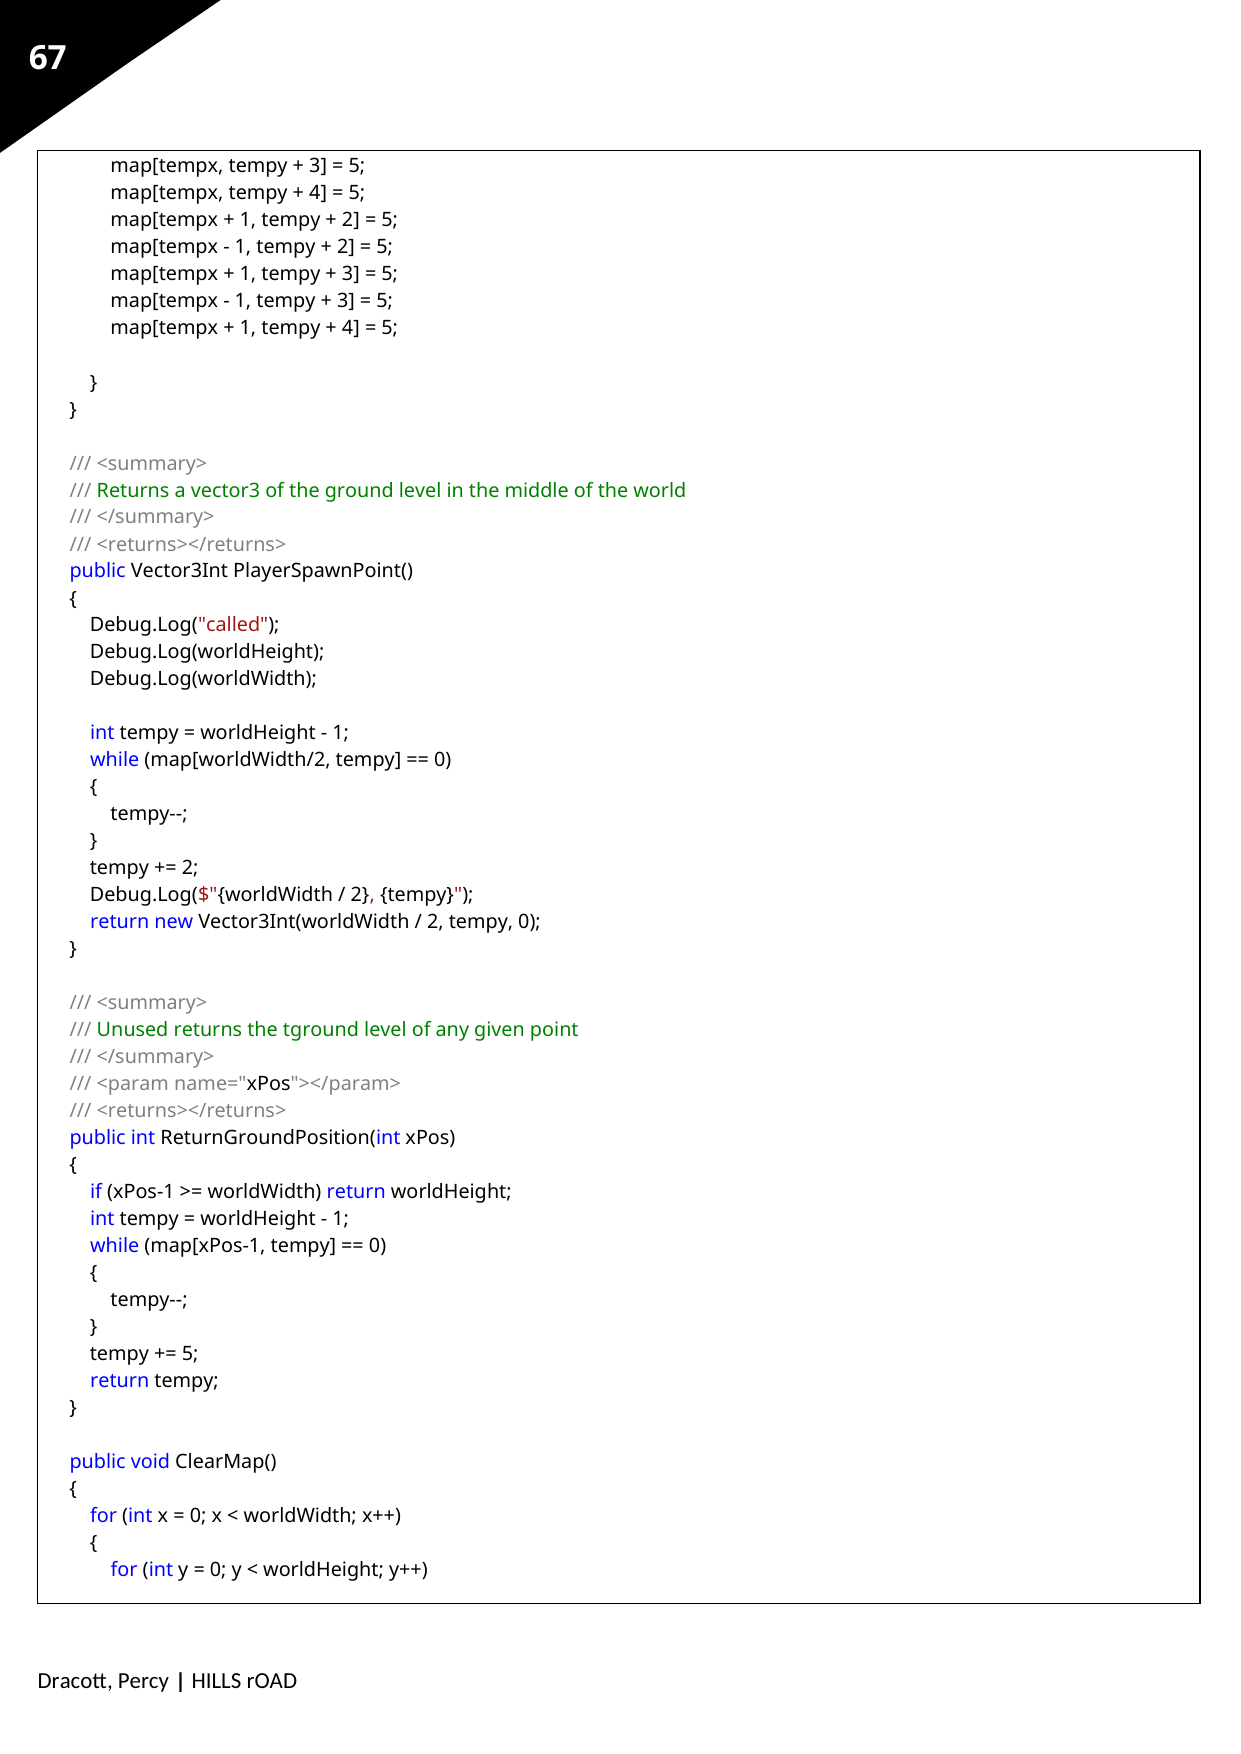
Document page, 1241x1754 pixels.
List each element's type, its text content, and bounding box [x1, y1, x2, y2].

table_header Runs On GameObject: WorldEventManager [38, 997, 1200, 1031]
table_cell Name: WorldEventManager.cs [38, 1032, 1200, 1063]
